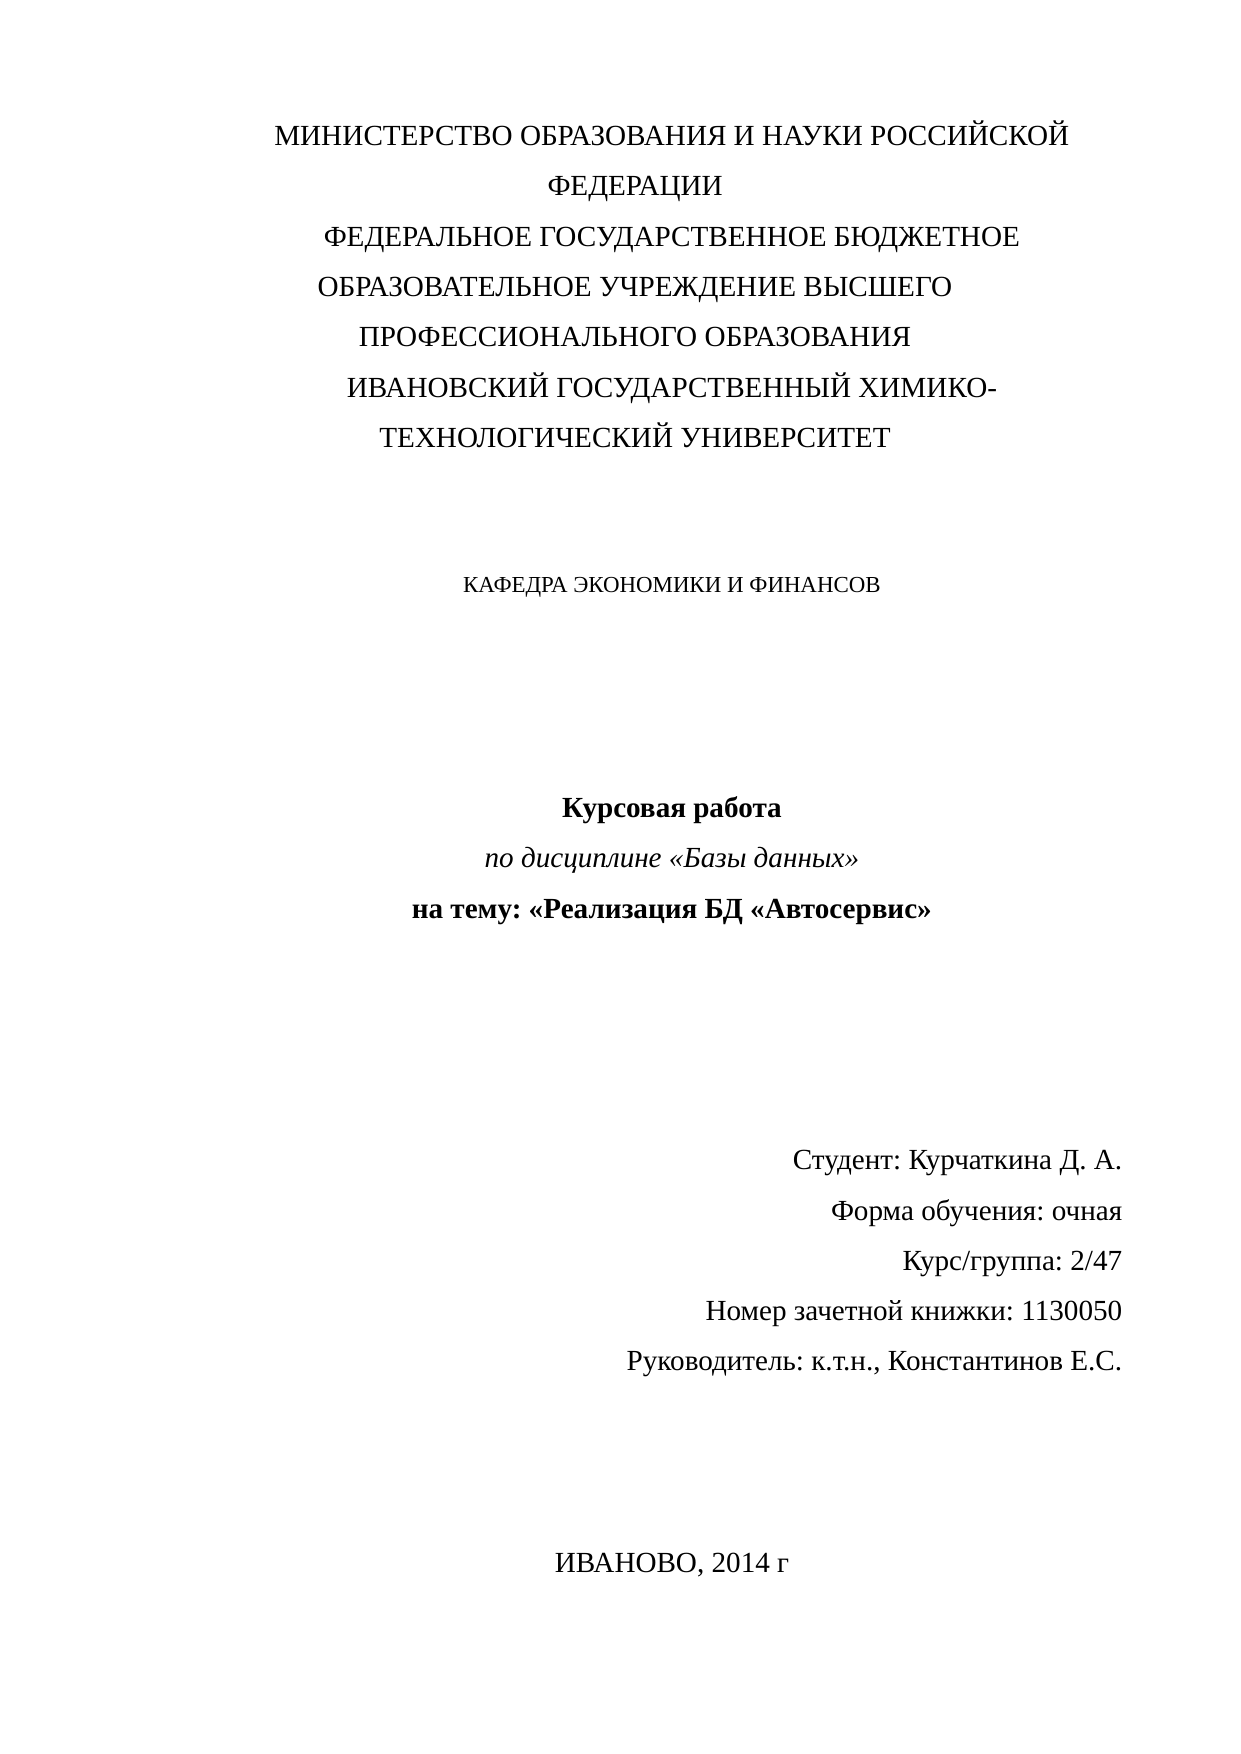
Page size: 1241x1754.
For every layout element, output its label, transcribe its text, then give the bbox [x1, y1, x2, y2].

text Курс/группа: 2/47 [148, 1243, 1122, 1276]
text Курсовая работа [148, 790, 1122, 824]
text КАФЕДРА ЭКОНОМИКИ И ФИНАНСОВ [148, 571, 1122, 597]
text ИВАНОВО, 2014 г [148, 1545, 1122, 1578]
text МИНИСТЕРСТВО ОБРАЗОВАНИЯ И НАУКИ РОССИЙСКОЙ ФЕДЕРАЦИИ [148, 118, 1122, 202]
text Форма обучения: очная [148, 1193, 1122, 1226]
text по дисциплине «Базы данных» [148, 840, 1122, 874]
text ИВАНОВСКИЙ ГОСУДАРСТВЕННЫЙ ХИМИКО-ТЕХНОЛОГИЧЕСКИЙ УНИВЕРСИТЕТ [148, 370, 1122, 453]
text на тему: «Реализация БД «Автосервис» [148, 891, 1122, 924]
text Студент: Курчаткина Д. А. [148, 1142, 1122, 1176]
text ФЕДЕРАЛЬНОЕ ГОСУДАРСТВЕННОЕ БЮДЖЕТНОЕ ОБРАЗОВАТЕЛЬНОЕ УЧРЕЖДЕНИЕ ВЫСШЕГО ПРОФЕССИОНАЛЬНОГО ОБРАЗОВАНИЯ [148, 219, 1122, 353]
text Номер зачетной книжки: 1130050 [148, 1293, 1122, 1327]
text Руководитель: к.т.н., Константинов Е.С. [148, 1343, 1122, 1377]
